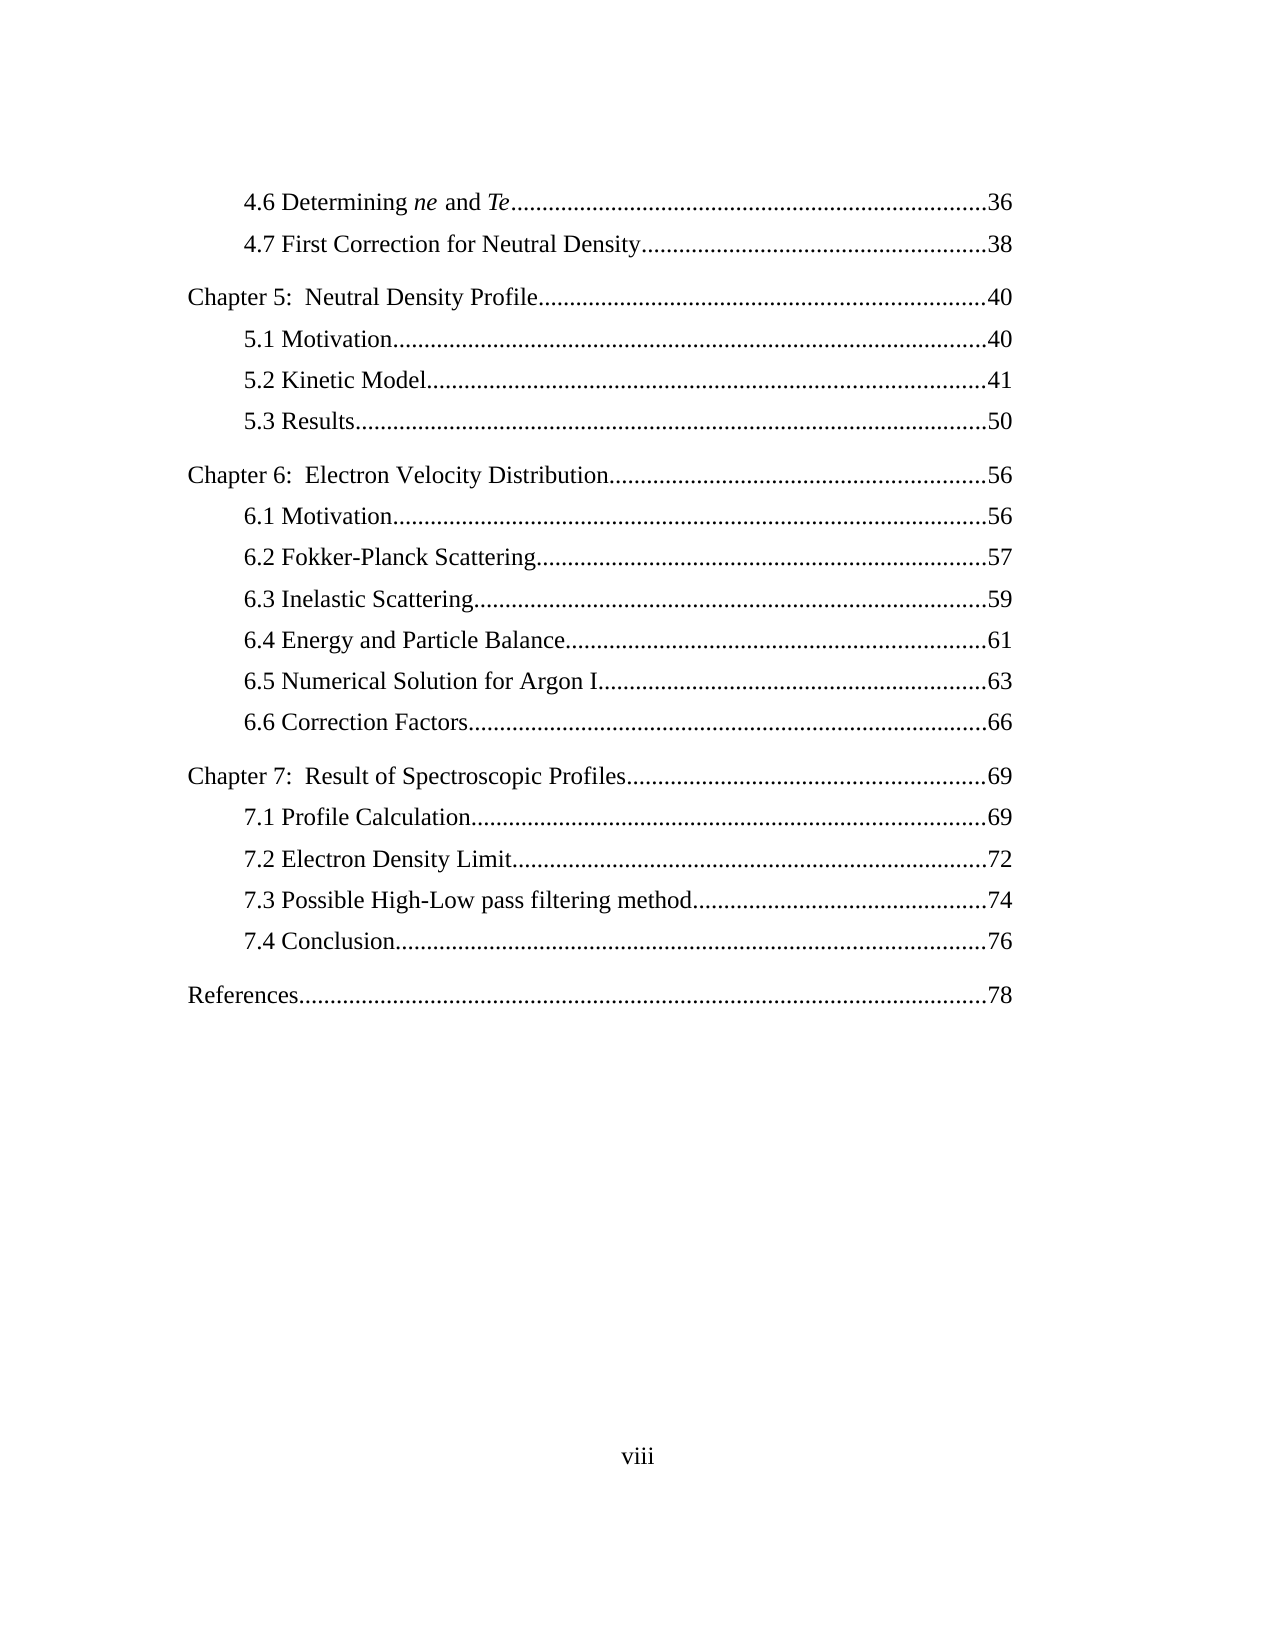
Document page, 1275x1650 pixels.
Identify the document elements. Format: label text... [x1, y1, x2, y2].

text 6.5 Numerical Solution for Argon I 63 [244, 666, 1050, 695]
text 5.2 Kinetic Model 41 [244, 365, 1050, 394]
text 5.3 Results 50 [244, 406, 1050, 435]
text Chapter 7: Result of Spectroscopic Profiles 69 [187, 761, 1050, 790]
text 6.4 Energy and Particle Balance 61 [244, 625, 1050, 654]
text 6.2 Fokker-Planck Scattering 57 [244, 542, 1050, 571]
text 4.6 Determining and 36 [244, 187, 1050, 216]
text 7.2 Electron Density Limit 72 [244, 844, 1050, 872]
text 6.6 Correction Factors 66 [244, 707, 1050, 736]
text 5.1 Motivation 40 [244, 324, 1050, 352]
text References 78 [187, 980, 1050, 1009]
text 7.4 Conclusion 76 [244, 926, 1050, 955]
text 6.1 Motivation 56 [244, 501, 1050, 530]
text 7.1 Profile Calculation 69 [244, 802, 1050, 831]
text Chapter 6: Electron Velocity Distribution 56 [187, 460, 1050, 489]
text 4.7 First Correction for Neutral Density 38 [244, 229, 1050, 257]
text 6.3 Inelastic Scattering 59 [244, 584, 1050, 612]
text Chapter 5: Neutral Density Profile 40 [187, 282, 1050, 311]
text 7.3 Possible High-Low pass filtering method 74 [244, 885, 1050, 914]
